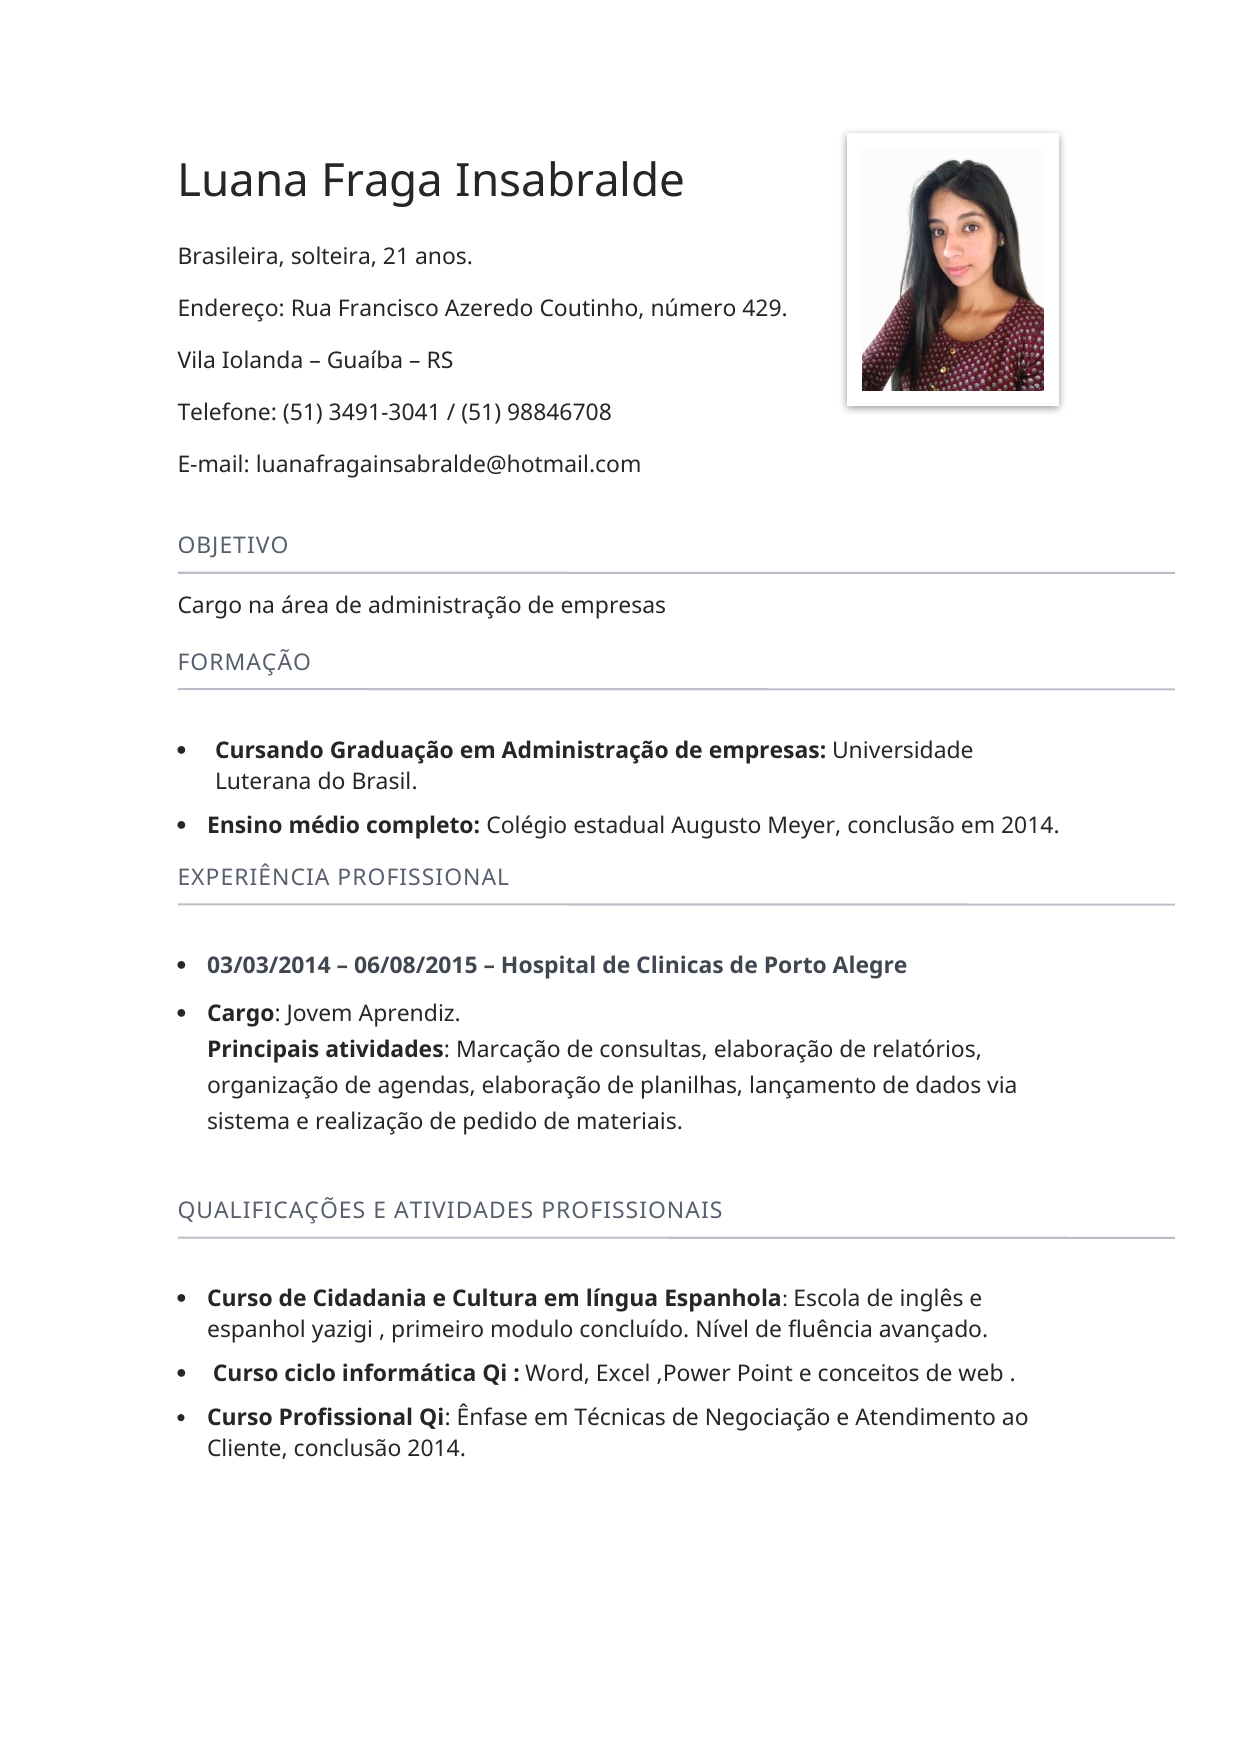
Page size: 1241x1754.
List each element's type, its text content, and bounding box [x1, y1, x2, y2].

text Luana Fraga Insabralde [177, 148, 841, 210]
text E-mail: luanafragainsabralde@hotmail.com [177, 448, 1063, 480]
list Cursando Graduação em Administração de empresas: Universidade Luterana do Brasil. [177, 733, 1063, 796]
text FORMAÇÃO [177, 645, 1063, 677]
list Curso Profissional Qi: Ênfase em Técnicas de Negociação e Atendimento ao Cliente, conclusão 2014. [177, 1401, 1063, 1463]
text Brasileira, solteira, 21 anos. [177, 240, 841, 271]
text EXPERIÊNCIA PROFISSIONAL [177, 861, 1063, 892]
text QUALIFICAÇÕES E ATIVIDADES PROFISSIONAIS [177, 1194, 1063, 1225]
text Vila Iolanda – Guaíba – RS [177, 344, 841, 376]
list 03/03/2014 – 06/08/2015 – Hospital de Clinicas de Porto Alegre [177, 949, 1063, 980]
text Telefone: (51) 3491-3041 / (51) 98846708 [177, 396, 1063, 428]
list Curso de Cidadania e Cultura em língua Espanhola: Escola de inglês e espanhol yazigi , primeiro modulo concluído. Nível de fluência avançado. [177, 1282, 1063, 1344]
text Cargo na área de administração de empresas [177, 589, 1063, 620]
list Cargo: Jovem Aprendiz. Principais atividades: Marcação de consultas, elaboração de relatórios, organização de agendas, elaboração de planilhas, lançamento de dados via sistema e realização de pedido de materiais. [177, 997, 1063, 1136]
picture [862, 148, 1044, 391]
list Curso ciclo informática Qi : Word, Excel ,Power Point e conceitos de web . [177, 1357, 1063, 1388]
list Ensino médio completo: Colégio estadual Augusto Meyer, conclusão em 2014. [177, 808, 1063, 840]
text Endereço: Rua Francisco Azeredo Coutinho, número 429. [177, 292, 841, 323]
text objetivo [177, 529, 1063, 560]
